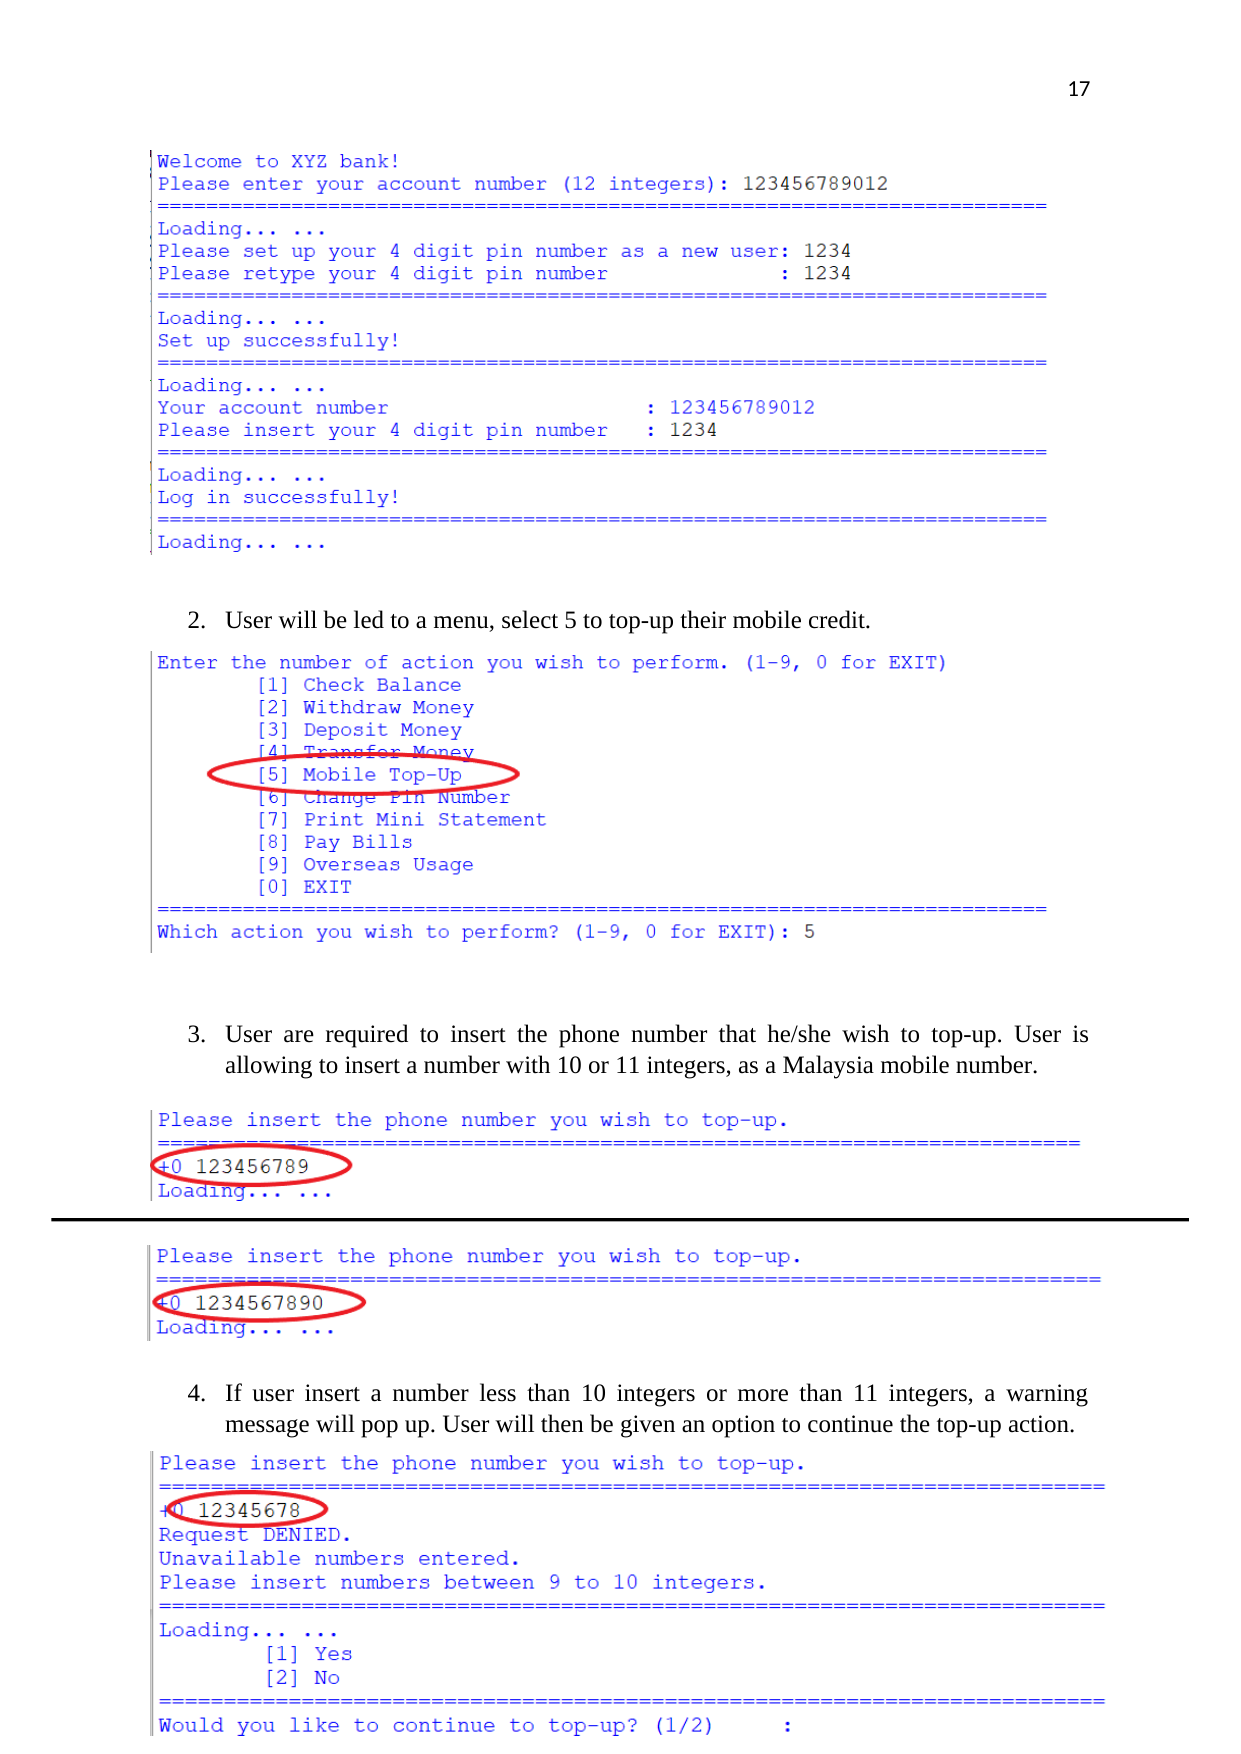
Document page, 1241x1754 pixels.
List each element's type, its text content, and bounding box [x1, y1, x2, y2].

picture [150, 651, 1130, 953]
picture [150, 1110, 1166, 1201]
picture [150, 1451, 1166, 1736]
picture [150, 150, 1129, 555]
list If user insert a number less than 10 integers or more than 11 integers, a warning message will pop up. User will then be given an option to continue the top-up action. [187, 1378, 1090, 1437]
list User are required to insert the phone number that he/she wish to top-up. User is allowing to insert a number with 10 or 11 integers, as a Malaysia mobile number. [187, 1019, 1090, 1079]
picture [147, 1245, 1164, 1341]
list User will be led to a menu, select 5 to top-up their mobile credit. [187, 605, 1090, 634]
